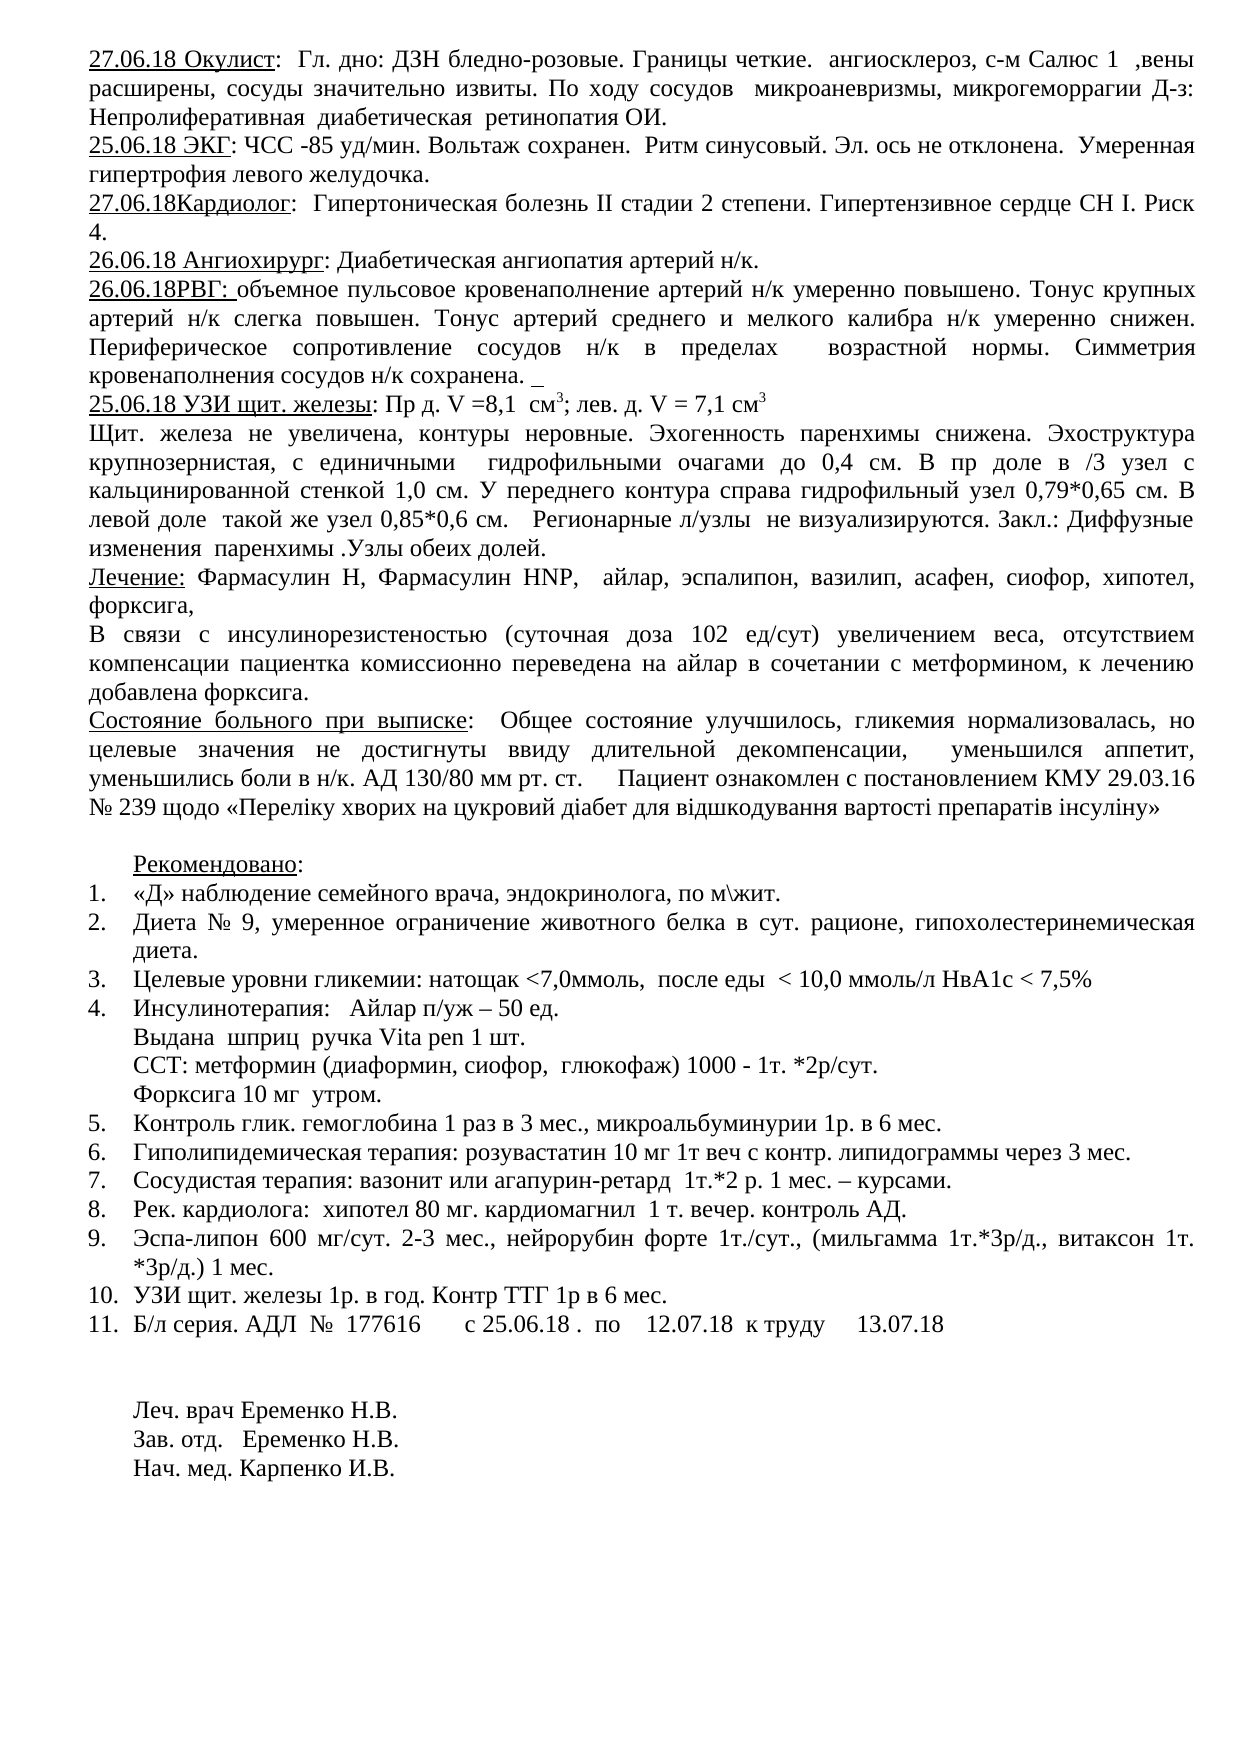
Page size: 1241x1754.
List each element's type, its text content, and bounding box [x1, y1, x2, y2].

list Инсулинотерапия: Айлар п/уж – 50 ед. [88, 993, 1196, 1022]
list Б/л серия. АДЛ № 177616 с 25.06.18 . по 12.07.18 к труду 13.07.18 [88, 1309, 1196, 1338]
text В связи с инсулинорезистеностью (суточная доза 102 ед/сут) увеличением веса, отсутствием компенсации пациентка комиссионно переведена на айлар в сочетании с метформином, к лечению добавлена форксига. [89, 619, 1196, 706]
text Форксига 10 мг утром. [133, 1079, 1196, 1108]
text Выдана шприц ручка Vita pen 1 шт. [133, 1022, 1196, 1051]
text ССТ: метформин (диаформин, сиофор, глюкофаж) 1000 - 1т. *2р/сут. [133, 1051, 1196, 1079]
text 26.06.18РВГ: объемное пульсовое кровенаполнение артерий н/к . Тонус крупных артерий н/к Тонус артерий среднего и мелкого калибра н/к Периферическое сопротивление сосудов н/к . Симметрия кровенаполнения сосудов н/к сохранена. [89, 274, 1196, 389]
text Рекомендовано: [133, 849, 1196, 878]
text 26.06.18 Ангиохирург: Диабетическая ангиопатия артерий н/к. [89, 246, 1196, 274]
text 27.06.18Кардиолог: Гипертоническая болезнь II стадии 2 степени. Гипертензивное сердце СН I. Риск 4. [89, 188, 1196, 246]
list Гиполипидемическая терапия: 10 мг 1т веч с контр. липидограммы через 3 мес. [88, 1137, 1196, 1166]
list 600 мг/сут. 2-3 мес., нейрорубин форте 1т./сут., (мильгамма 1т.*3р/д., витаксон 1т. *3р/д.) 1 мес. [88, 1223, 1196, 1281]
text Лечение: Фармасулин Н, Фармасулин НNP, айлар, эспалипон, вазилип, асафен, сиофор, хипотел, форксига, [89, 562, 1196, 619]
list Контроль глик. гемоглобина 1 раз в 3 мес., 1р. в 6 мес. [88, 1108, 1196, 1137]
text Щит. железа не увеличена, контуры неровные. Эхогенность паренхимы снижена. Эхоструктура крупнозернистая, с единичными гидрофильными очагами до 0,4 см. В пр доле в /3 узел с кальцинированной стенкой 1,0 см. У переднего контура справа гидрофильный узел 0,79*0,65 см. В левой доле такой же узел 0,85*0,6 см. Регионарные л/узлы не визуализируются. Закл.: Диффузные изменения паренхимы .Узлы обеих долей. [89, 418, 1196, 562]
text Состояние больного при выписке: АД 130/80 мм рт. ст. [89, 706, 1196, 821]
text 25.06.18 ЭКГ: ЧСС -85 уд/мин. Вольтаж Ритм синусовый. Эл. ось не отклонена. Умеренная гипертрофия левого желудочка. [89, 131, 1196, 188]
list Сосудистая терапия: вазонит или агапурин-ретард 1т.*2 р. 1 мес. – курсами. [88, 1166, 1196, 1194]
list Целевые уровни гликемии: натощак <ммоль, после еды < ммоль/л НвА1с < % [88, 964, 1196, 993]
text 25.06.18 УЗИ щит. железы: Пр д. V =8,1 см3; лев. д. V = 7,1 см3 [89, 389, 1196, 418]
text Леч. врач [133, 1396, 1196, 1424]
list Диета № 9, умеренное ограничение животного белка в сут. рационе, гипохолестеринемическая диета. [88, 907, 1196, 964]
list УЗИ щит. железы 1р. в год. Контр ТТГ 1р в 6 мес. [88, 1281, 1196, 1309]
list Рек. кардиолога: хипотел 80 мг. кардиомагнил 1 т. вечер. контроль АД. [88, 1194, 1196, 1223]
list «Д» наблюдение семейного врача, эндокринолога, по м\жит. [88, 878, 1196, 907]
text Нач. мед. Карпенко И.В. [133, 1453, 1196, 1482]
text 27.06.18 Окулист: Гл. дно: ДЗН бледно-розовые. Границы четкие. ангиосклероз, с-м Салюс 1 ,вены расширены, сосуды значительно извиты. По ходу сосудов микроаневризмы, микрогеморрагии Д-з: Непролиферативная диабетическая ретинопатия ОИ. [89, 44, 1196, 131]
